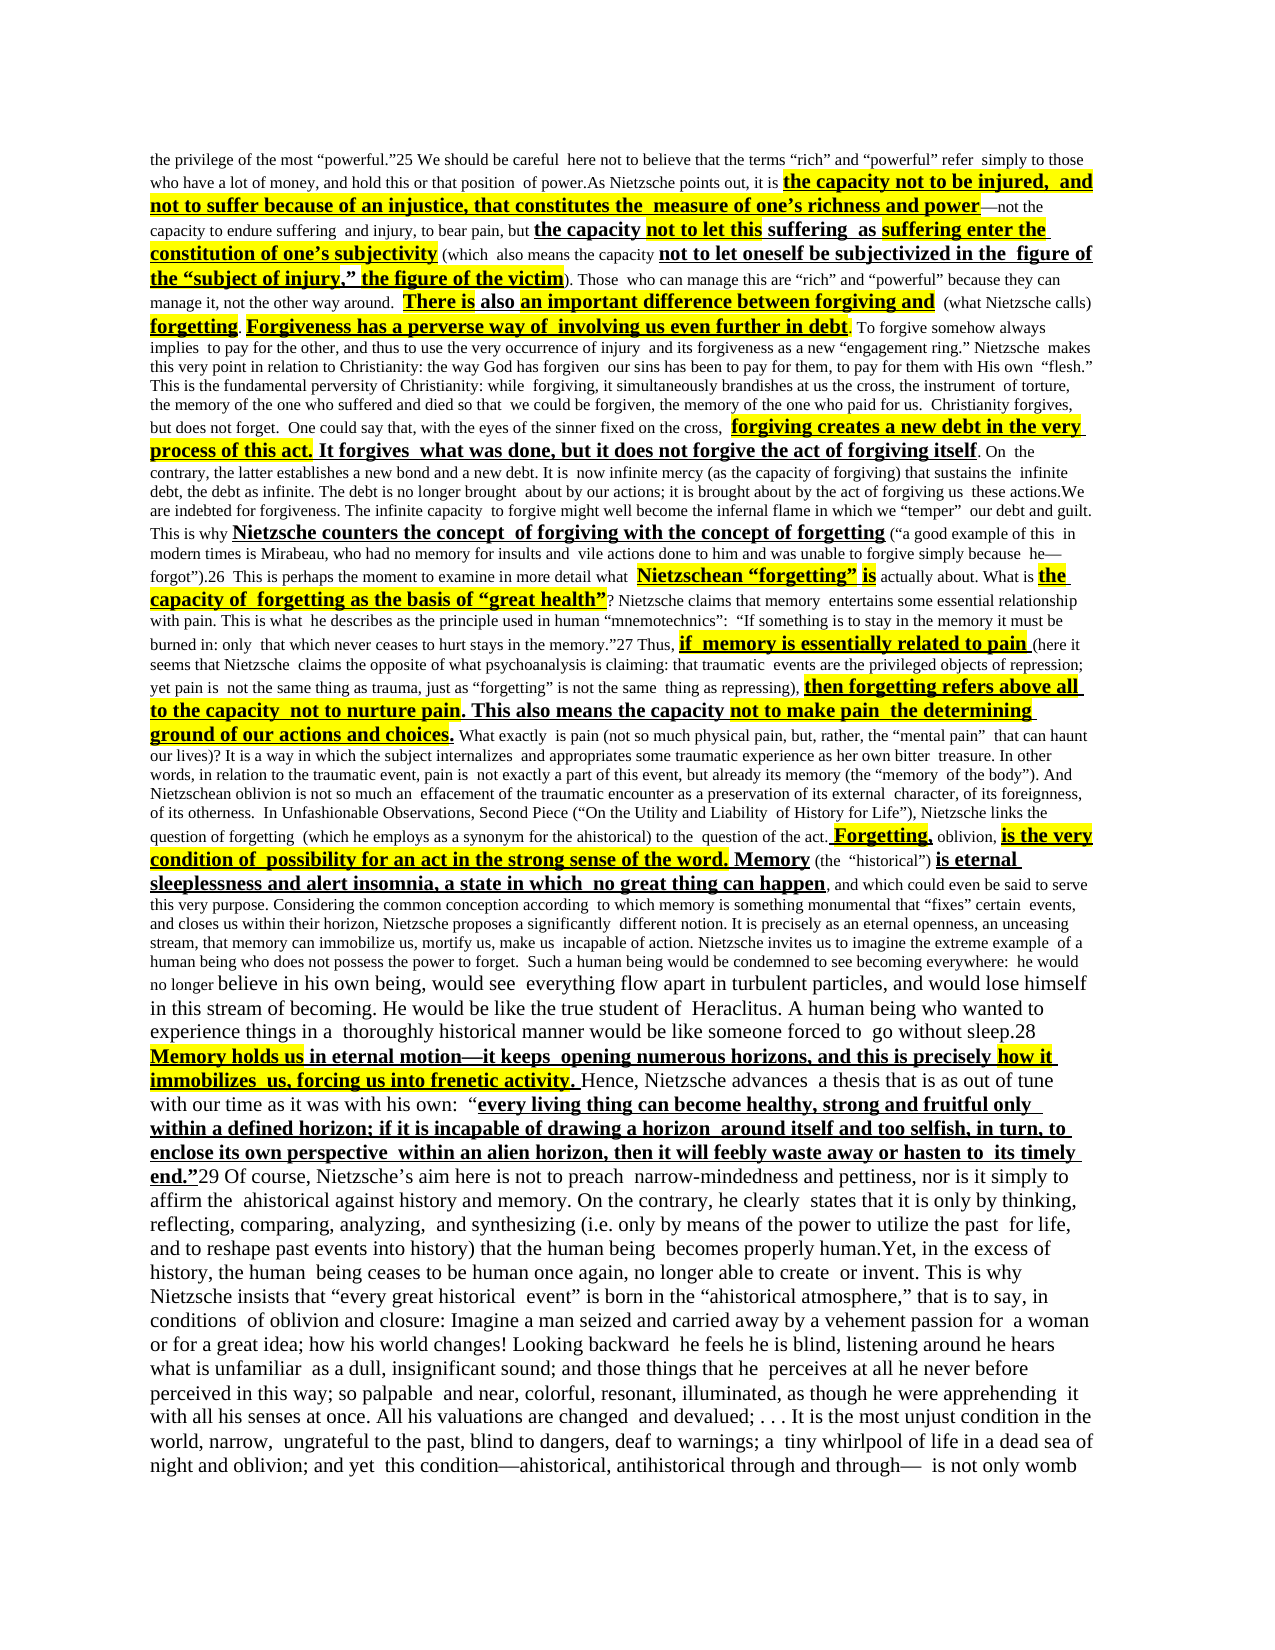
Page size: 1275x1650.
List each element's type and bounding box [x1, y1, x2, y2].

text [150, 150, 1095, 1477]
